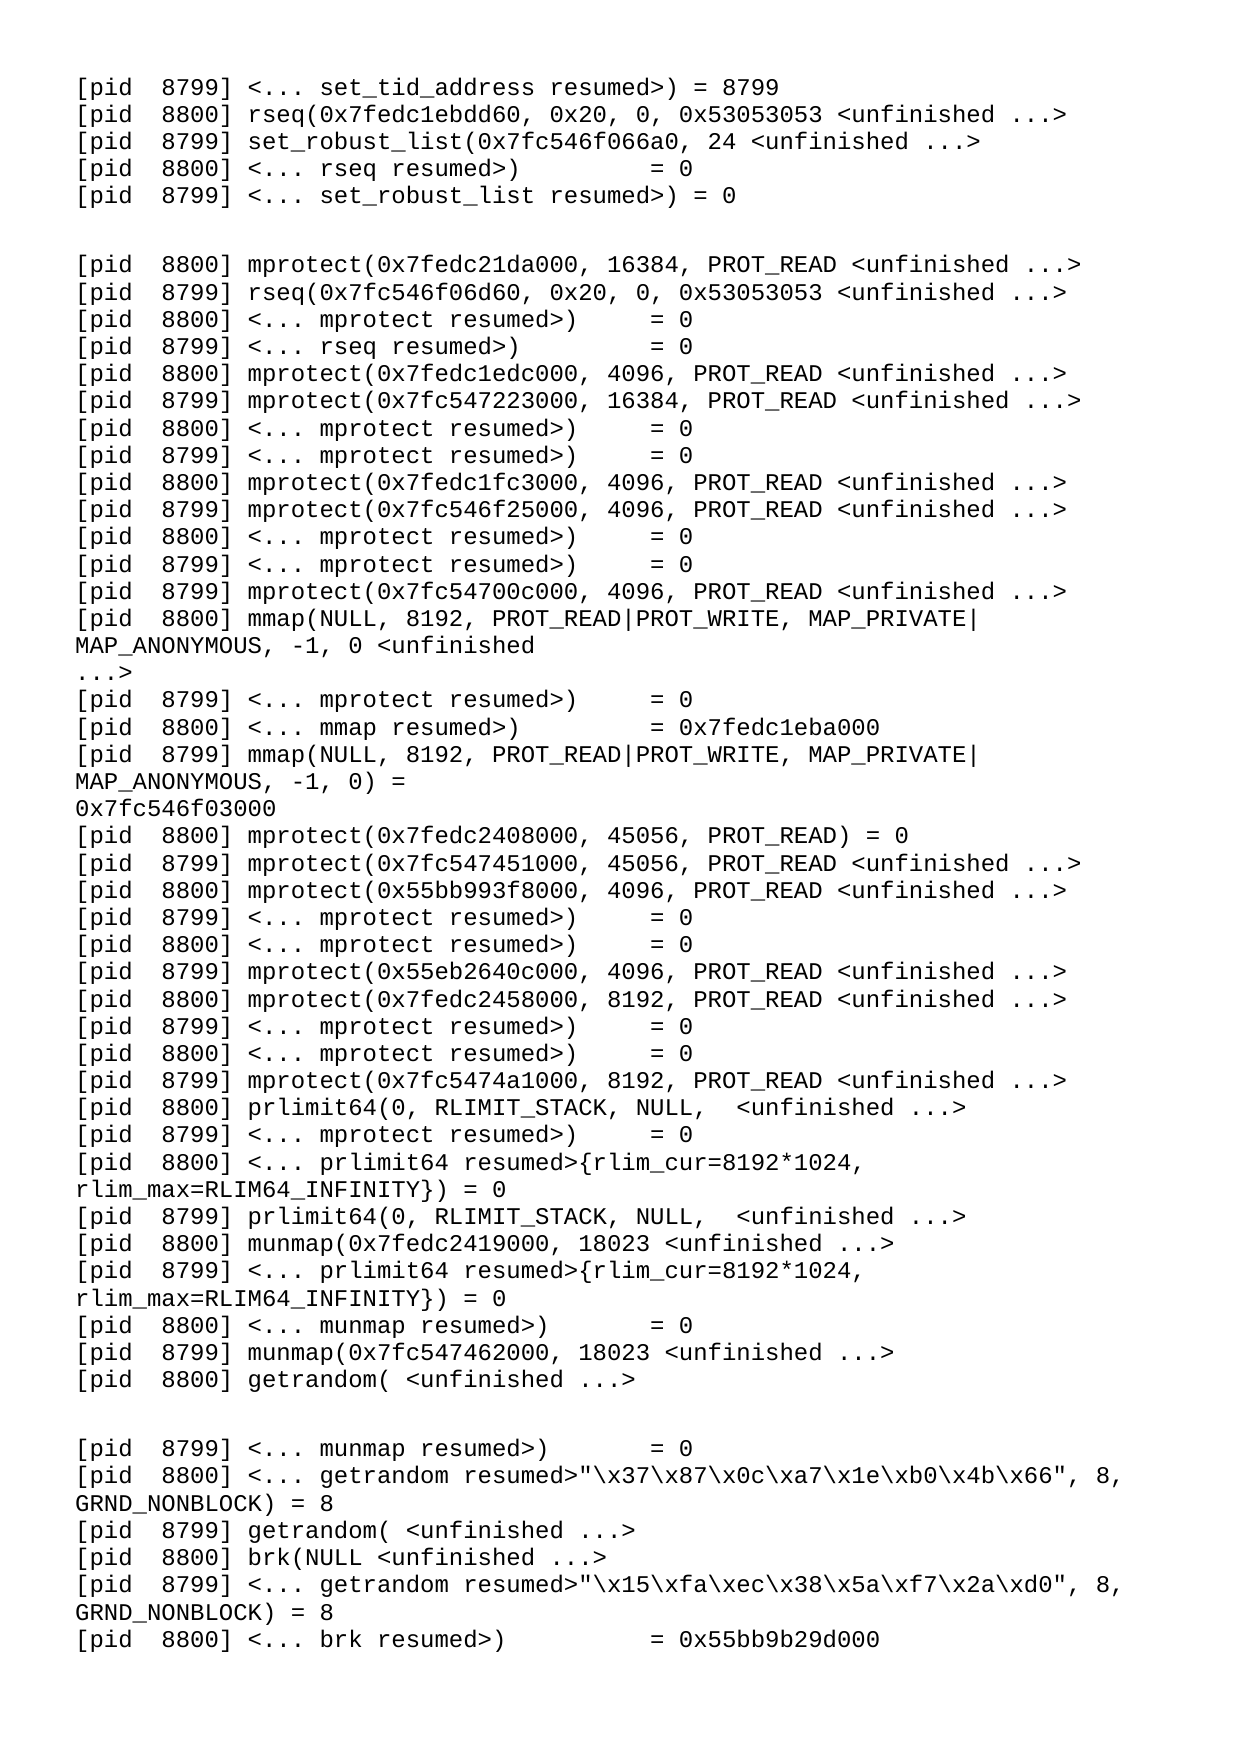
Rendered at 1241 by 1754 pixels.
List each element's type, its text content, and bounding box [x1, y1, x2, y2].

text [pid 8800] mprotect(0x7fedc21da000, 16384, PROT_READ <unfinished ...> [pid 8799] rseq(0x7fc546f06d60, 0x20, 0, 0x53053053 <unfinished ...> [pid 8800] <... mprotect resumed>) = 0 [pid 8799] <... rseq resumed>) = 0 [pid 8800] mprotect(0x7fedc1edc000, 4096, PROT_READ <unfinished ...> [pid 8799] mprotect(0x7fc547223000, 16384, PROT_READ <unfinished ...> [pid 8800] <... mprotect resumed>) = 0 [pid 8799] <... mprotect resumed>) = 0 [pid 8800] mprotect(0x7fedc1fc3000, 4096, PROT_READ <unfinished ...> [pid 8799] mprotect(0x7fc546f25000, 4096, PROT_READ <unfinished ...> [pid 8800] <... mprotect resumed>) = 0 [pid 8799] <... mprotect resumed>) = 0 [pid 8799] mprotect(0x7fc54700c000, 4096, PROT_READ <unfinished ...> [pid 8800] mmap(NULL, 8192, PROT_READ|PROT_WRITE, MAP_PRIVATE|MAP_ANONYMOUS, -1, 0 <unfinished ...> [pid 8799] <... mprotect resumed>) = 0 [pid 8800] <... mmap resumed>) = 0x7fedc1eba000 [pid 8799] mmap(NULL, 8192, PROT_READ|PROT_WRITE, MAP_PRIVATE|MAP_ANONYMOUS, -1, 0) = 0x7fc546f03000 [pid 8800] mprotect(0x7fedc2408000, 45056, PROT_READ) = 0 [pid 8799] mprotect(0x7fc547451000, 45056, PROT_READ <unfinished ...> [pid 8800] mprotect(0x55bb993f8000, 4096, PROT_READ <unfinished ...> [pid 8799] <... mprotect resumed>) = 0 [pid 8800] <... mprotect resumed>) = 0 [pid 8799] mprotect(0x55eb2640c000, 4096, PROT_READ <unfinished ...> [pid 8800] mprotect(0x7fedc2458000, 8192, PROT_READ <unfinished ...> [pid 8799] <... mprotect resumed>) = 0 [pid 8800] <... mprotect resumed>) = 0 [pid 8799] mprotect(0x7fc5474a1000, 8192, PROT_READ <unfinished ...> [pid 8800] prlimit64(0, RLIMIT_STACK, NULL, <unfinished ...> [pid 8799] <... mprotect resumed>) = 0 [pid 8800] <... prlimit64 resumed>{rlim_cur=8192*1024, rlim_max=RLIM64_INFINITY}) = 0 [pid 8799] prlimit64(0, RLIMIT_STACK, NULL, <unfinished ...> [pid 8800] munmap(0x7fedc2419000, 18023 <unfinished ...> [pid 8799] <... prlimit64 resumed>{rlim_cur=8192*1024, rlim_max=RLIM64_INFINITY}) = 0 [pid 8800] <... munmap resumed>) = 0 [pid 8799] munmap(0x7fc547462000, 18023 <unfinished ...> [pid 8800] getrandom( <unfinished ...> [75, 211, 1165, 1395]
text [75, 1395, 1165, 1654]
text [75, 75, 1165, 211]
